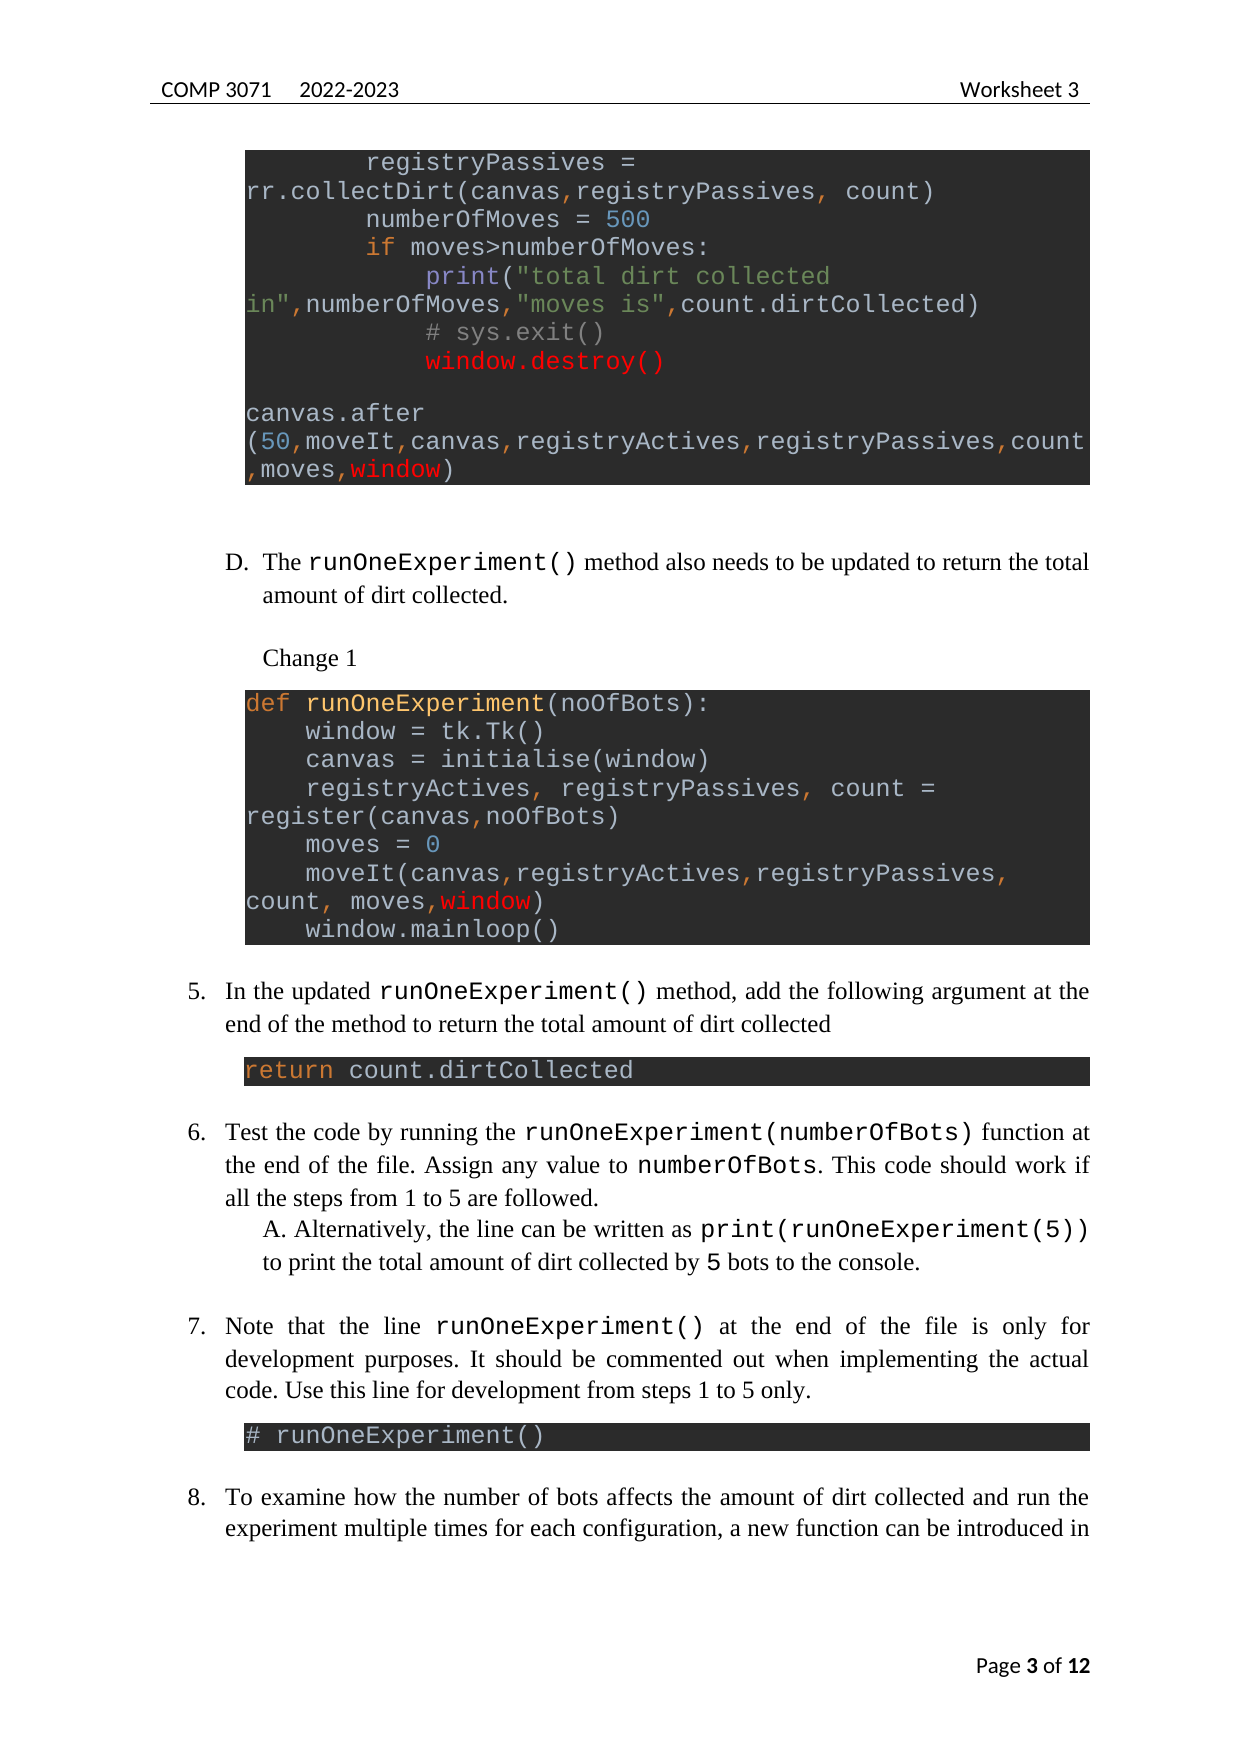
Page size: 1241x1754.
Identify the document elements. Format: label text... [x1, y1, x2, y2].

list A. Alternatively, the line can be written as print(runOneExperiment(5)) to print the total amount of dirt collected by 5 bots to the console. [262, 1214, 1090, 1278]
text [245, 150, 1090, 485]
text def runOneExperiment(noOfBots): window = tk.Tk() canvas = initialise(window) registryActives, registryPassives, count = register(canvas,noOfBots) moves = 0 moveIt(canvas,registryActives,registryPassives, count, moves,window) window.mainloop() [245, 690, 1090, 945]
text return count.dirtCollected [244, 1057, 1090, 1086]
list The runOneExperiment() method also needs to be updated to return the total amount of dirt collected. [225, 547, 1090, 609]
list Note that the line runOneExperiment() at the end of the file is only for development purposes. It should be commented out when implementing the actual code. Use this line for development from steps 1 to 5 only. [187, 1311, 1090, 1404]
list In the updated runOneExperiment() method, add the following argument at the end of the method to return the total amount of dirt collected [187, 976, 1090, 1038]
list Change 1 [262, 643, 1090, 671]
list Test the code by running the runOneExperiment(numberOfBots) function at the end of the file. Assign any value to numberOfBots. This code should work if all the steps from 1 to 5 are followed. [187, 1117, 1090, 1212]
text # runOneExperiment() [244, 1423, 1090, 1451]
